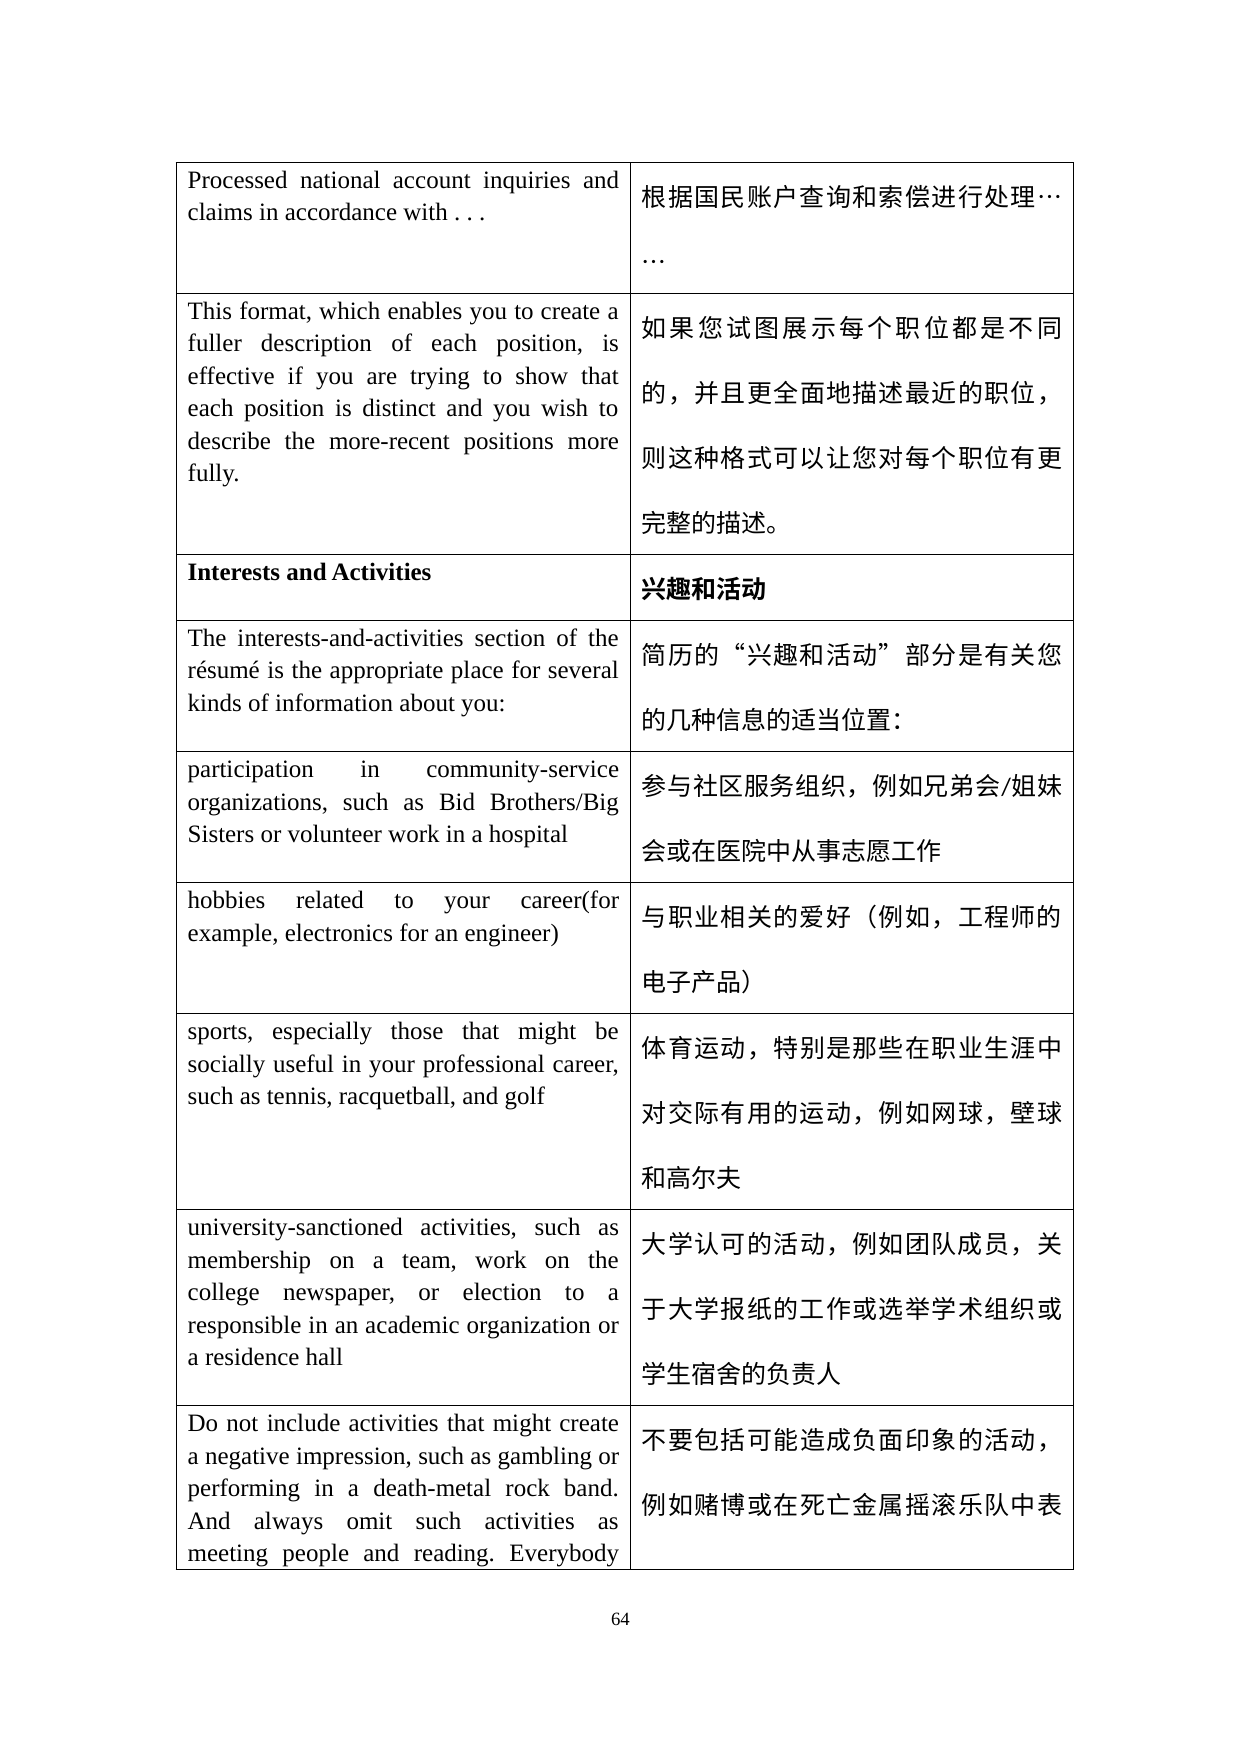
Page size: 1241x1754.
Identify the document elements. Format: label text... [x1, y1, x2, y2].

table_cell 兴趣和活动 [631, 555, 1073, 620]
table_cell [631, 1406, 1073, 1569]
table_cell participation in community-service organizations, such as Bid Brothers/Big Sisters or volunteer work in a hospital [177, 752, 630, 882]
table_cell 参与社区服务组织，例如兄弟会/姐妹会或在医院中从事志愿工作 [631, 752, 1073, 882]
table_cell Processed national account inquiries and claims in accordance with . . . [177, 163, 630, 293]
table_cell 大学认可的活动，例如团队成员，关于大学报纸的工作或选举学术组织或学生宿舍的负责人 [631, 1210, 1073, 1405]
table_cell sports, especially those that might be socially useful in your professional career, such as tennis, racquetball, and golf [177, 1014, 630, 1209]
table_cell university-sanctioned activities, such as membership on a team, work on the college newspaper, or election to a responsible in an academic organization or a residence hall [177, 1210, 630, 1405]
table_cell hobbies related to your career(for example, electronics for an engineer) [177, 883, 630, 1013]
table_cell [177, 1406, 630, 1569]
table_cell 与职业相关的爱好（例如，工程师的电子产品） [631, 883, 1073, 1013]
table_cell 体育运动，特别是那些在职业生涯中对交际有用的运动，例如网球，壁球和高尔夫 [631, 1014, 1073, 1209]
table_cell 如果您试图展示每个职位都是不同的，并且更全面地描述最近的职位，则这种格式可以让您对每个职位有更完整的描述。 [631, 294, 1073, 554]
table_cell 简历的“兴趣和活动”部分是有关您的几种信息的适当位置： [631, 621, 1073, 751]
table_cell 根据国民账户查询和索偿进行处理…… [631, 163, 1073, 293]
table_cell The interests-and-activities section of the résumé is the appropriate place for several kinds of information about you: [177, 621, 630, 751]
table_cell This format, which enables you to create a fuller description of each position, is effective if you are trying to show that each position is distinct and you wish to describe the more-recent positions more fully. [177, 294, 630, 554]
table_cell Interests and Activities [177, 555, 630, 620]
